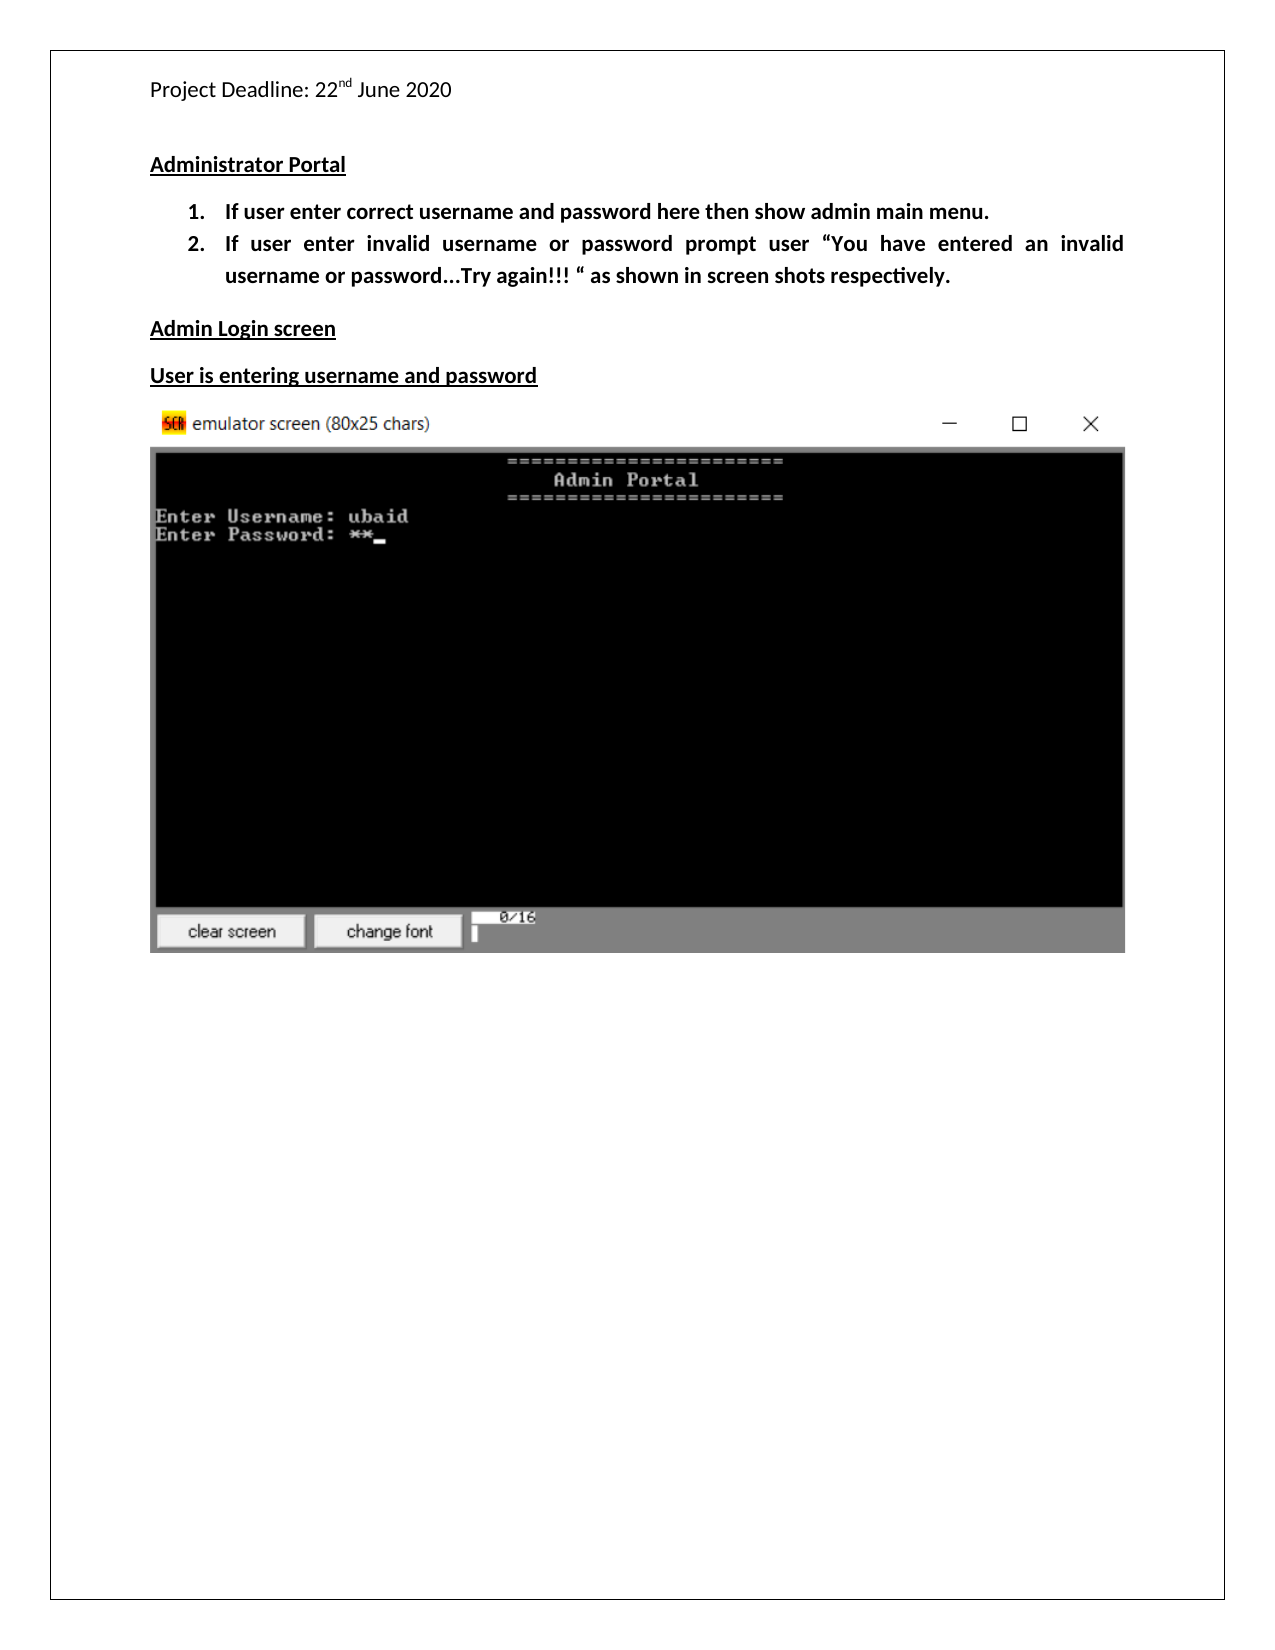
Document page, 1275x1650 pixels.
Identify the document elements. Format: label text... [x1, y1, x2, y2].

list If user enter correct username and password here then show admin main menu. [187, 197, 1125, 225]
text Administrator Portal [150, 150, 1125, 178]
text User is entering username and password [150, 361, 1125, 389]
text Admin Login screen [150, 314, 1125, 342]
picture [150, 408, 1125, 953]
list If user enter invalid username or password prompt user “You have entered an invalid username or password...Try again!!! “ as shown in screen shots respectively. [187, 229, 1125, 289]
